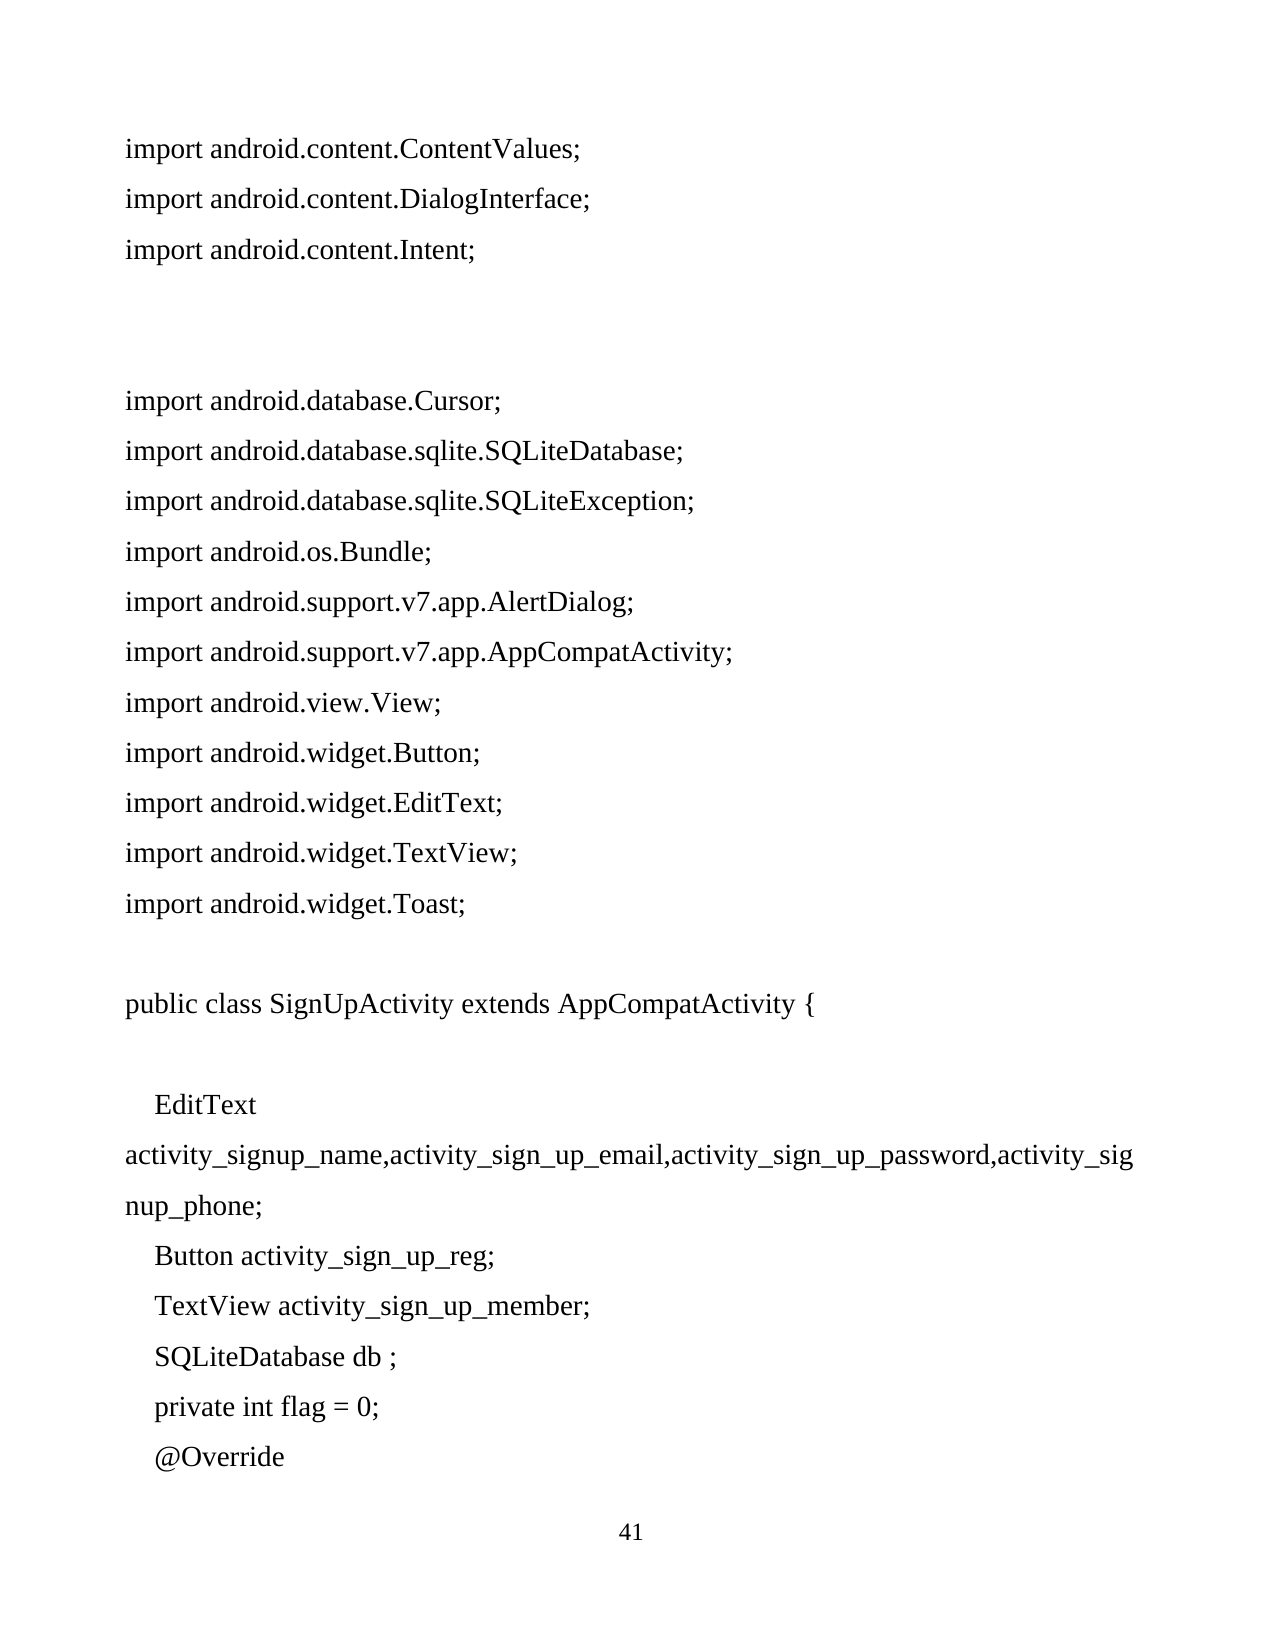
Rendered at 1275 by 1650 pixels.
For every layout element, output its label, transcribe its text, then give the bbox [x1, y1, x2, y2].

text @Override [125, 1439, 1137, 1473]
text import android.content.ContentValues; [125, 131, 1137, 165]
text EditText activity_signup_name,activity_sign_up_email,activity_sign_up_password,activity_signup_phone; [125, 1087, 1137, 1221]
text TextView activity_sign_up_member; [125, 1288, 1137, 1322]
text import android.content.DialogInterface; [125, 182, 1137, 215]
text private int flag = 0; [125, 1389, 1137, 1423]
text import android.database.sqlite.SQLiteDatabase; [125, 433, 1137, 467]
text import android.widget.EditText; [125, 785, 1137, 819]
text import android.support.v7.app.AlertDialog; [125, 584, 1137, 618]
text import android.support.v7.app.AppCompatActivity; [125, 634, 1137, 668]
text import android.content.Intent; [125, 232, 1137, 265]
text import android.view.View; [125, 685, 1137, 718]
text public class SignUpActivity extends AppCompatActivity { [125, 987, 1137, 1020]
text import android.database.Cursor; [125, 383, 1137, 416]
text import android.widget.Button; [125, 735, 1137, 768]
text import android.widget.Toast; [125, 886, 1137, 919]
text import android.widget.TextView; [125, 836, 1137, 869]
text import android.database.sqlite.SQLiteException; [125, 483, 1137, 517]
text import android.os.Bundle; [125, 534, 1137, 567]
text SQLiteDatabase db ; [125, 1339, 1137, 1372]
text Button activity_sign_up_reg; [125, 1238, 1137, 1272]
